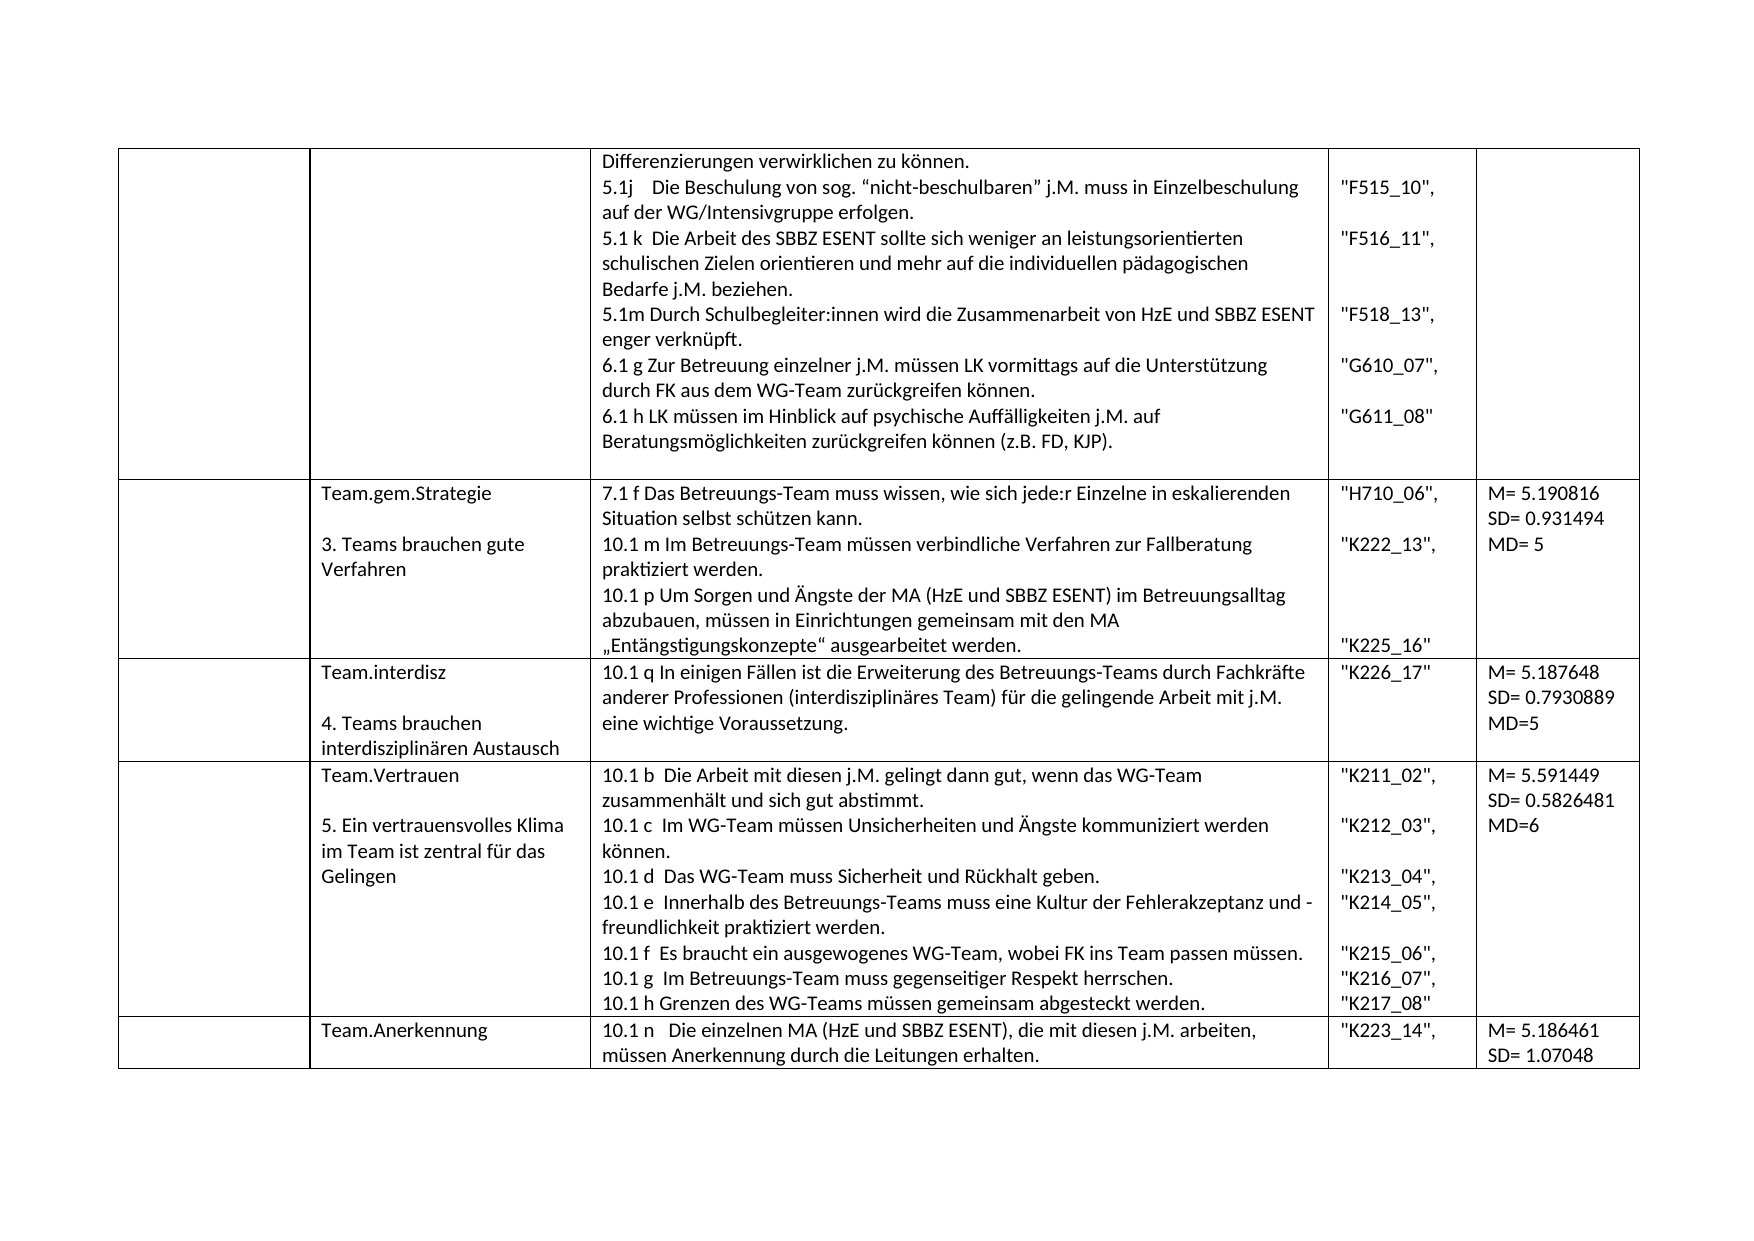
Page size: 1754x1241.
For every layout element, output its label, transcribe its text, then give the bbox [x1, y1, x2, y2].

table_cell [119, 1017, 309, 1068]
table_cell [1329, 1017, 1476, 1068]
table_cell "K226_17" [1329, 659, 1476, 761]
table_cell Team.Vertrauen 5. Ein vertrauensvolles Klima im Team ist zentral für das Gelingen [311, 762, 590, 1016]
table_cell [1329, 149, 1476, 479]
table_cell Team.interdisz 4. Teams brauchen interdisziplinären Austausch [311, 659, 590, 761]
table_cell M= 5.591449 SD= 0.5826481 MD=6 [1477, 762, 1639, 1016]
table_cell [591, 149, 1328, 479]
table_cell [1477, 149, 1639, 479]
table_cell [119, 149, 309, 479]
table_cell 10.1 q In einigen Fällen ist die Erweiterung des Betreuungs-Teams durch Fachkräfte anderer Professionen (interdisziplinäres Team) für die gelingende Arbeit mit j.M. eine wichtige Voraussetzung. [591, 659, 1328, 761]
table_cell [311, 1017, 590, 1068]
table_cell 7.1 f Das Betreuungs-Team muss wissen, wie sich jede:r Einzelne in eskalierenden Situation selbst schützen kann. 10.1 m Im Betreuungs-Team müssen verbindliche Verfahren zur Fallberatung praktiziert werden. 10.1 p Um Sorgen und Ängste der MA (HzE und SBBZ ESENT) im Betreuungsalltag abzubauen, müssen in Einrichtungen gemeinsam mit den MA „Entängstigungskonzepte“ ausgearbeitet werden. [591, 480, 1328, 658]
table_cell "K211_02", "K212_03", "K213_04", "K214_05", "K215_06", "K216_07", "K217_08" [1329, 762, 1476, 1016]
table_cell M= 5.190816 SD= 0.931494 MD= 5 [1477, 480, 1639, 658]
table_cell [119, 480, 309, 658]
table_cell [591, 1017, 1328, 1068]
table_cell "H710_06", "K222_13", "K225_16" [1329, 480, 1476, 658]
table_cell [1477, 1017, 1639, 1068]
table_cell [311, 149, 590, 479]
table_cell M= 5.187648 SD= 0.7930889 MD=5 [1477, 659, 1639, 761]
table_cell [119, 762, 309, 1016]
table_cell Team.gem.Strategie 3. Teams brauchen gute Verfahren [311, 480, 590, 658]
table_cell [119, 659, 309, 761]
table_cell 10.1 b Die Arbeit mit diesen j.M. gelingt dann gut, wenn das WG-Team zusammenhält und sich gut abstimmt. 10.1 c Im WG-Team müssen Unsicherheiten und Ängste kommuniziert werden können. 10.1 d Das WG-Team muss Sicherheit und Rückhalt geben. 10.1 e Innerhalb des Betreuungs-Teams muss eine Kultur der Fehlerakzeptanz und -freundlichkeit praktiziert werden. 10.1 f Es braucht ein ausgewogenes WG-Team, wobei FK ins Team passen müssen. 10.1 g Im Betreuungs-Team muss gegenseitiger Respekt herrschen. 10.1 h Grenzen des WG-Teams müssen gemeinsam abgesteckt werden. [591, 762, 1328, 1016]
